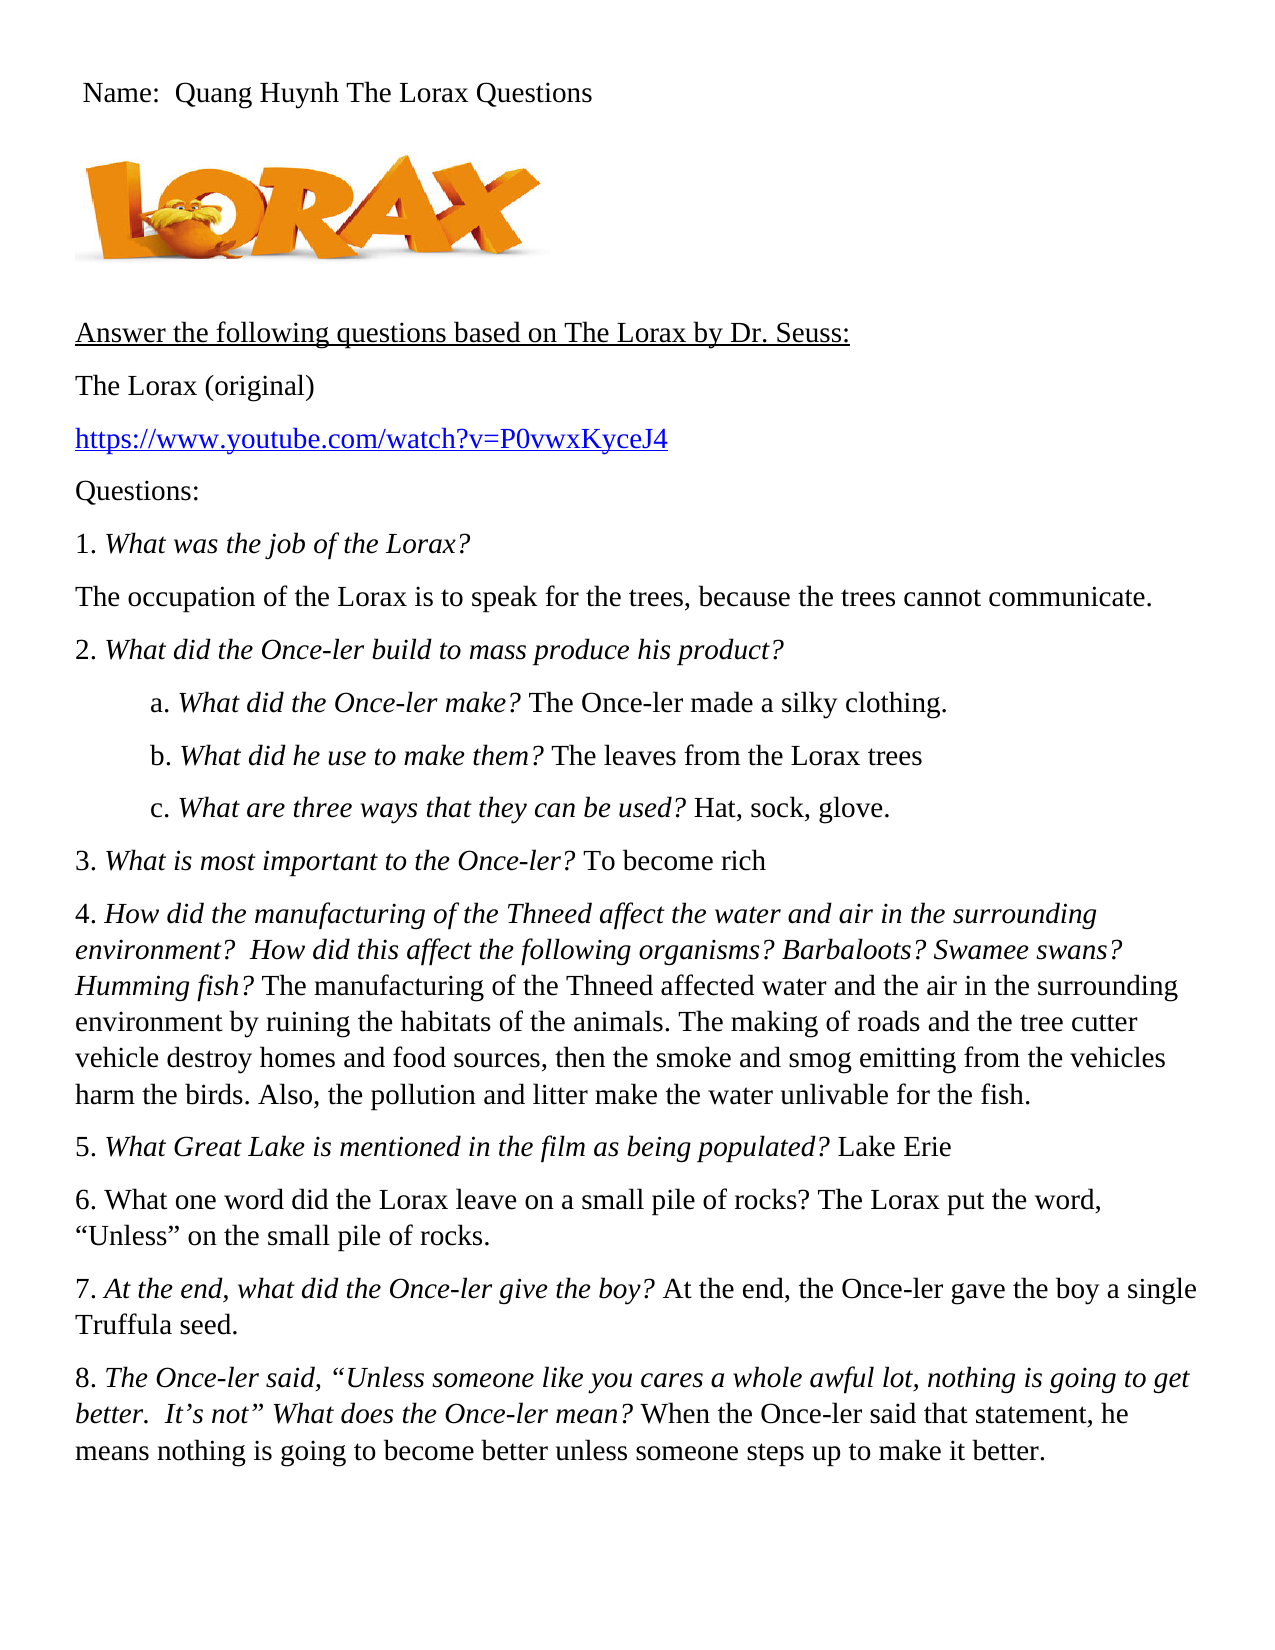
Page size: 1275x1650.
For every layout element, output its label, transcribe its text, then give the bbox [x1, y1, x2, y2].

picture [75, 127, 550, 297]
text The occupation of the Lorax is to speak for the trees, because the trees cannot communicate. [75, 579, 1200, 613]
text 7. At the end, what did the Once-ler give the boy? At the end, the Once-ler gave the boy a single Truffula seed. [75, 1271, 1200, 1341]
text 2. What did the Once-ler build to mass produce his product? [75, 632, 1200, 666]
text Name: Quang Huynh The Lorax Questions [75, 75, 1200, 108]
text 3. What is most important to the Once-ler? To become rich [75, 843, 1200, 877]
text b. What did he use to make them? The leaves from the Lorax trees [150, 738, 1200, 771]
text Questions: [75, 473, 1200, 507]
text https://www.youtube.com/watch?v=P0vwxKyceJ4 [75, 421, 1200, 454]
text 5. What Great Lake is mentioned in the film as being populated? Lake Erie [75, 1129, 1200, 1163]
text Answer the following questions based on The Lorax by Dr. Seuss: [75, 315, 1200, 349]
text 6. What one word did the Lorax leave on a small pile of rocks? The Lorax put the word, “Unless” on the small pile of rocks. [75, 1182, 1200, 1252]
text 1. What was the job of the Lorax? [75, 526, 1200, 560]
text c. What are three ways that they can be used? Hat, sock, glove. [150, 790, 1200, 824]
text a. What did the Once-ler make? The Once-ler made a silky clothing. [150, 685, 1200, 718]
text The Lorax (original) [75, 368, 1200, 401]
text 4. How did the manufacturing of the Thneed affect the water and air in the surrounding environment? How did this affect the following organisms? Barbaloots? Swamee swans? Humming fish? The manufacturing of the Thneed affected water and the air in the surrounding environment by ruining the habitats of the animals. The making of roads and the tree cutter vehicle destroy homes and food sources, then the smoke and smog emitting from the vehicles harm the birds. Also, the pollution and litter make the water unlivable for the fish. [75, 896, 1200, 1110]
text 8. The Once-ler said, “Unless someone like you cares a whole awful lot, nothing is going to get better. It’s not” What does the Once-ler mean? When the Once-ler said that statement, he means nothing is going to become better unless someone steps up to make it better. [75, 1360, 1200, 1466]
